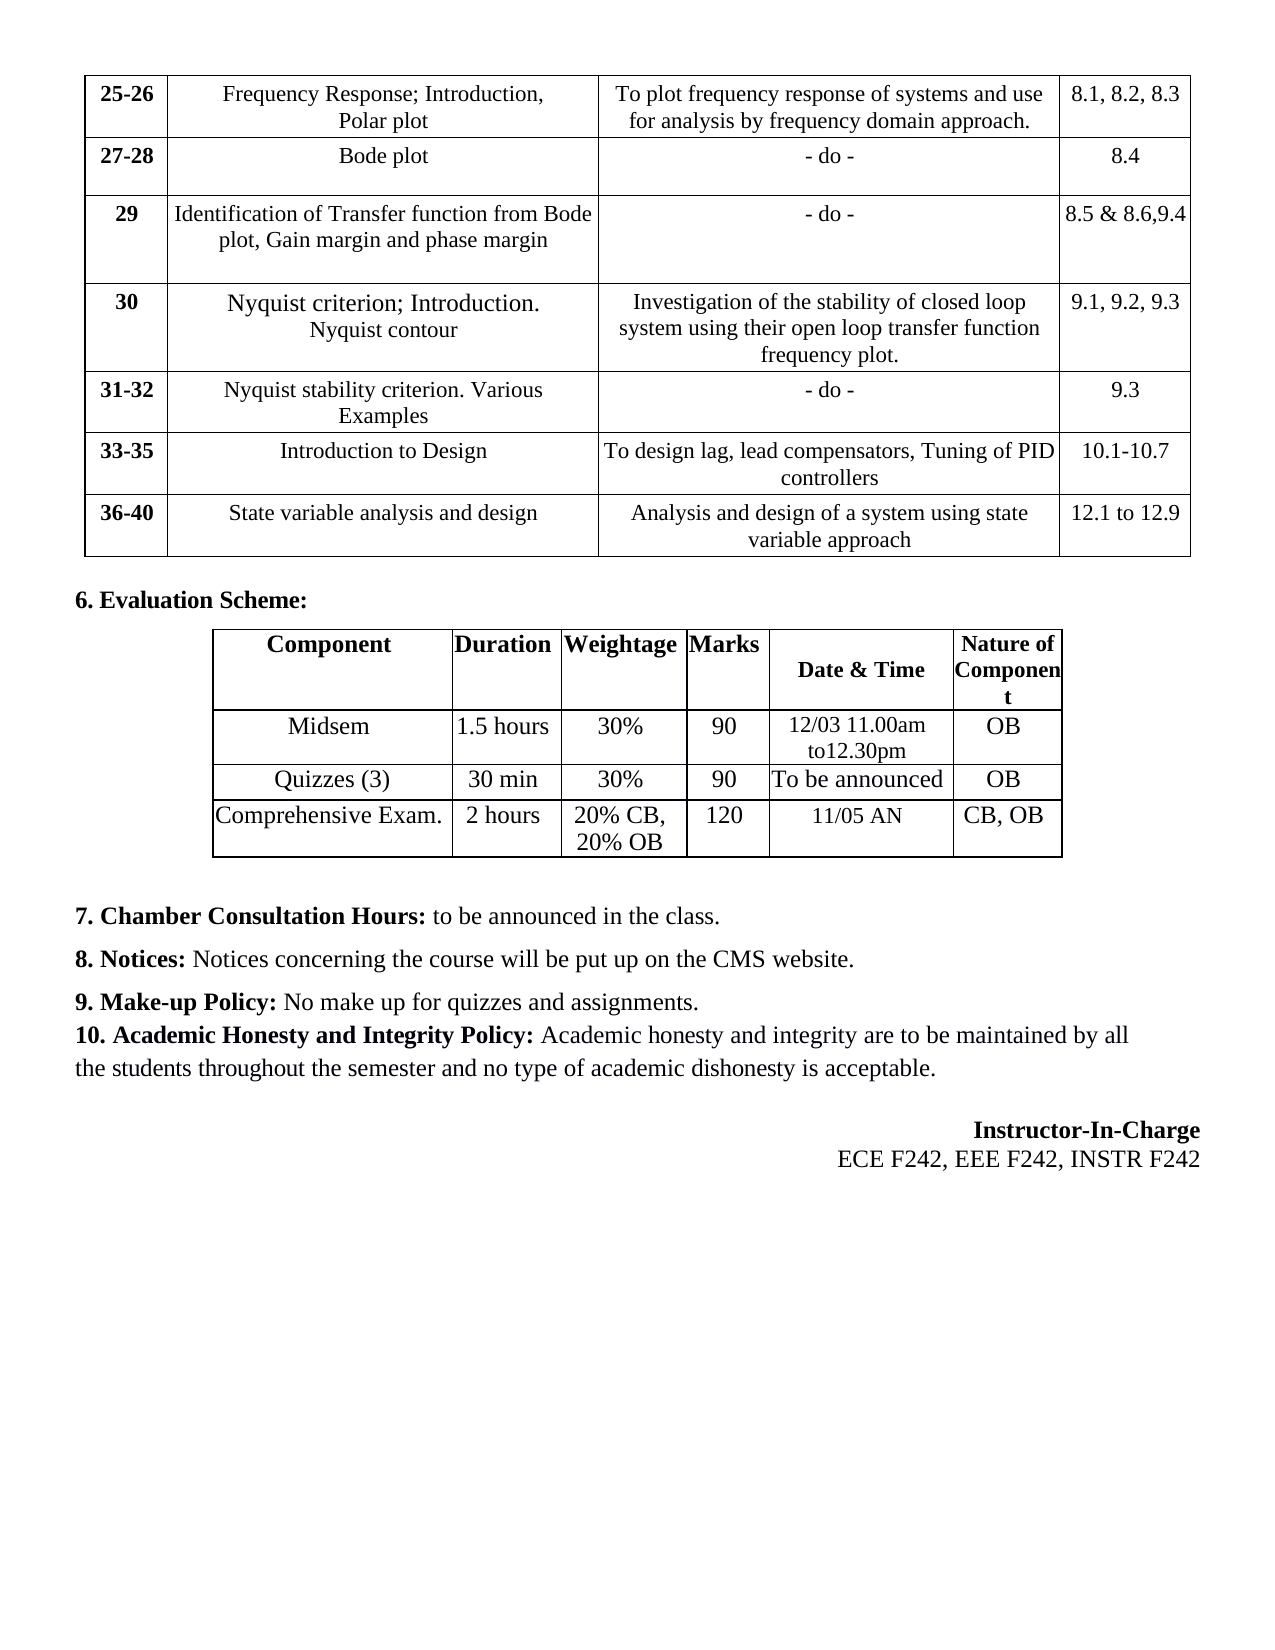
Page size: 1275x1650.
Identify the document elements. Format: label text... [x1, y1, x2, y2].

list Chamber Consultation Hours: to be announced in the class. [75, 901, 1212, 930]
table_header To plot frequency response of systems and use for analysis by frequency domain approach. [599, 76, 1059, 137]
table_cell 29 [86, 196, 167, 283]
table_cell 31-32 [86, 372, 167, 432]
table_header Date & Time [770, 630, 953, 709]
table_header Nature of Component [954, 630, 1061, 709]
text ECE F242, EEE F242, INSTR F242 [64, 1144, 1200, 1173]
table_cell 9.3 [1060, 372, 1190, 432]
table_cell - do - [599, 372, 1059, 432]
table_cell 9.1, 9.2, 9.3 [1060, 284, 1190, 371]
table_cell Analysis and design of a system using state variable approach [599, 495, 1059, 556]
table_cell 27-28 [86, 138, 167, 194]
table_cell Comprehensive Exam. [214, 801, 452, 856]
table_cell 36-40 [86, 495, 167, 556]
table_cell To design lag, lead compensators, Tuning of PID controllers [599, 433, 1059, 494]
table_cell To be announced [770, 765, 953, 799]
table_cell Nyquist stability criterion. Various Examples [168, 372, 598, 432]
table_cell Nyquist criterion; Introduction. Nyquist contour [168, 284, 598, 371]
table_cell Identification of Transfer function from Bode plot, Gain margin and phase margin [168, 196, 598, 283]
table_cell 8.5 & 8.6,9.4 [1060, 196, 1190, 283]
table_cell Bode plot [168, 138, 598, 194]
table_cell Investigation of the stability of closed loop system using their open loop transfer function frequency plot. [599, 284, 1059, 371]
table_cell 1.5 hours [453, 711, 561, 763]
list Academic Honesty and Integrity Policy: Academic honesty and integrity are to be maintained by all the students throughout the semester and no type of academic dishonesty is acceptable. [75, 1020, 1152, 1082]
table_cell 90 [688, 765, 769, 799]
table_header 8.1, 8.2, 8.3 [1060, 76, 1190, 137]
table_cell Midsem [214, 711, 452, 763]
list Make-up Policy: No make up for quizzes and assignments. [75, 987, 1212, 1016]
subtitle Instructor-In-Charge [64, 1115, 1200, 1144]
table_cell Quizzes (3) [214, 765, 452, 799]
table_cell Introduction to Design [168, 433, 598, 494]
table_cell 12.1 to 12.9 [1060, 495, 1190, 556]
table_cell 11/05 AN [770, 801, 953, 856]
table_header 25-26 [86, 76, 167, 137]
table_cell 2 hours [453, 801, 561, 856]
table_cell 30% [562, 711, 686, 763]
table_header Weightage [562, 630, 686, 709]
table_cell OB [954, 765, 1061, 799]
table_cell 30 [86, 284, 167, 371]
table_cell 10.1-10.7 [1060, 433, 1190, 494]
table_header Frequency Response; Introduction, Polar plot [168, 76, 598, 137]
table_cell CB, OB [954, 801, 1061, 856]
table_header Component [214, 630, 452, 709]
list Notices: Notices concerning the course will be put up on the CMS website. [75, 944, 1212, 973]
table_cell - do - [599, 138, 1059, 194]
table_cell 30 min [453, 765, 561, 799]
list Evaluation Scheme: [75, 585, 1212, 614]
table_header Duration [453, 630, 561, 709]
table_cell - do - [599, 196, 1059, 283]
table_cell 30% [562, 765, 686, 799]
table_header Marks [688, 630, 769, 709]
table_cell OB [954, 711, 1061, 763]
table_cell 20% CB, 20% OB [562, 801, 686, 856]
table_cell 120 [688, 801, 769, 856]
table_cell 12/03 11.00am to12.30pm [770, 711, 953, 763]
table_cell 33-35 [86, 433, 167, 494]
table_cell 90 [688, 711, 769, 763]
table_cell 8.4 [1060, 138, 1190, 194]
table_cell State variable analysis and design [168, 495, 598, 556]
